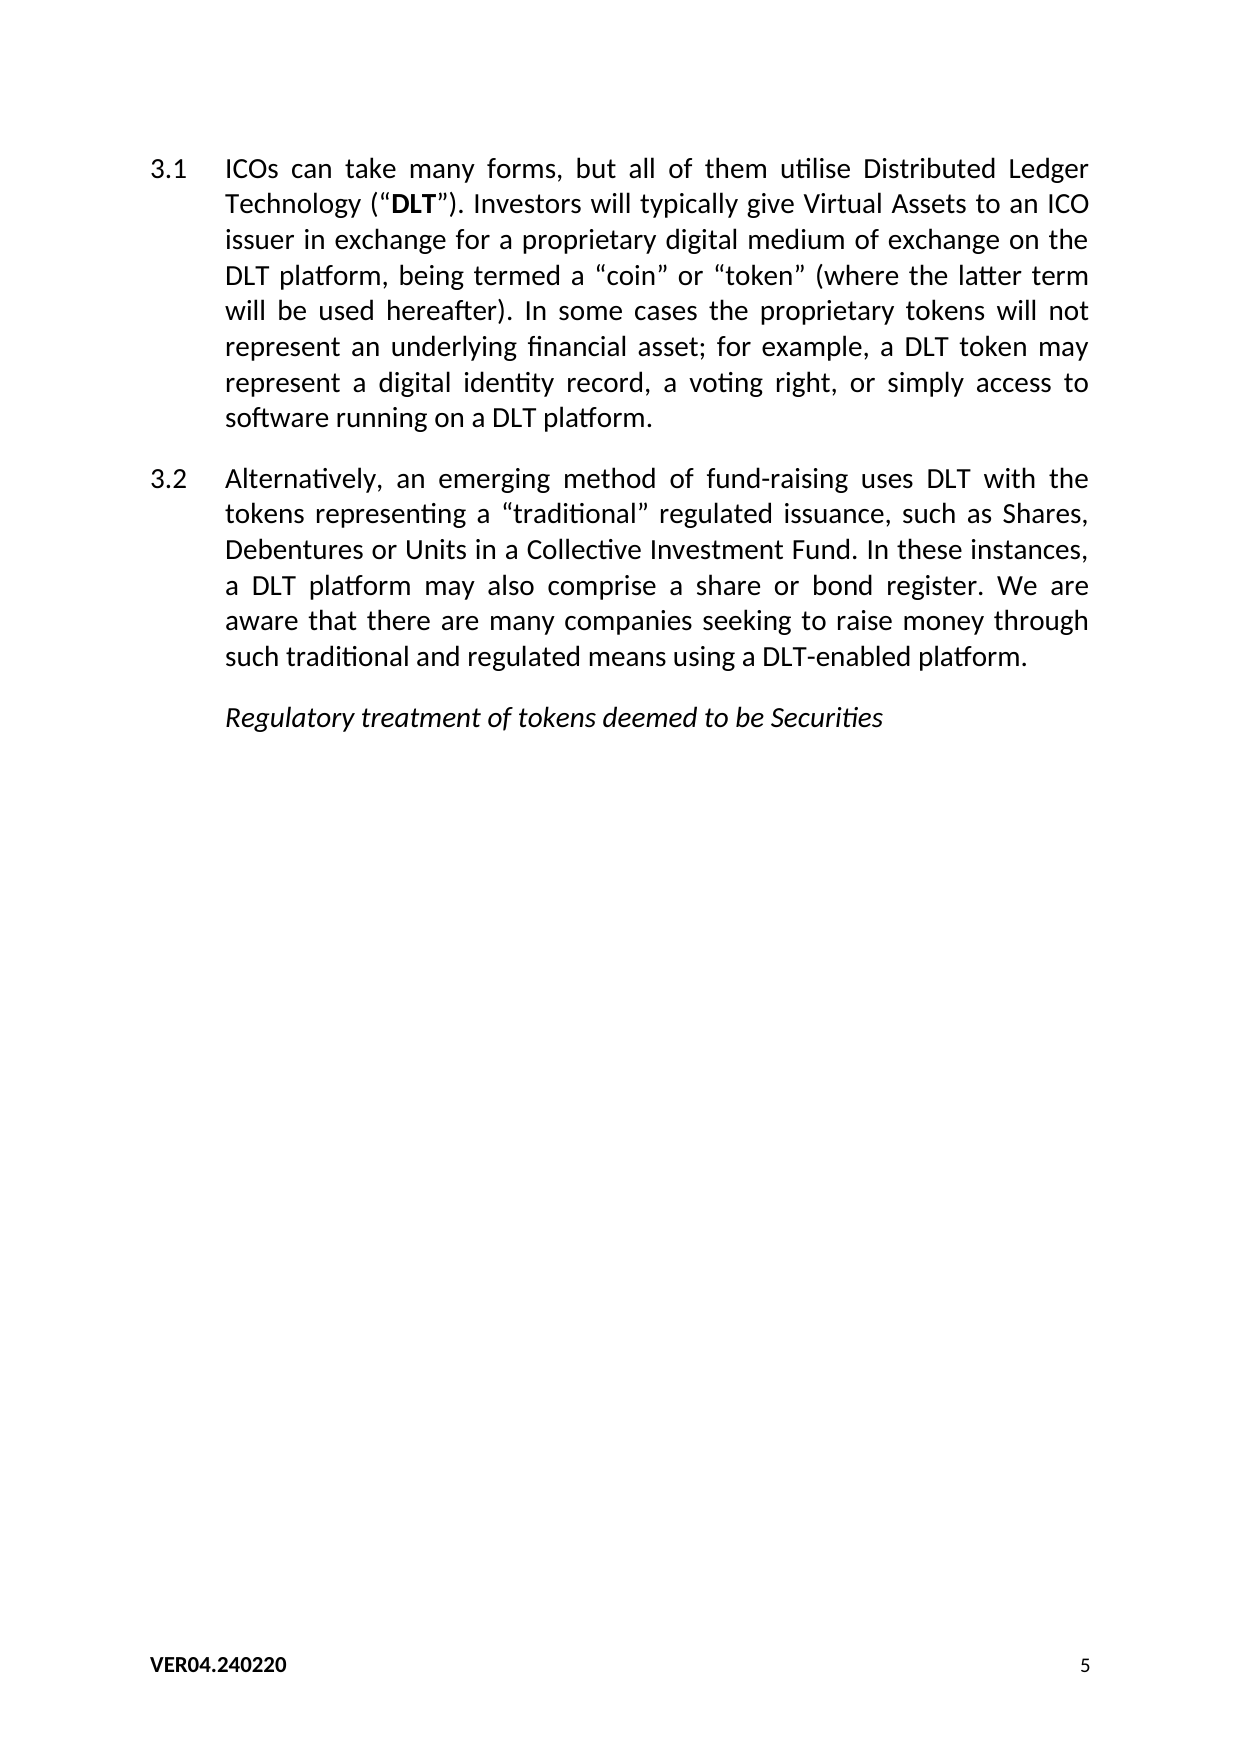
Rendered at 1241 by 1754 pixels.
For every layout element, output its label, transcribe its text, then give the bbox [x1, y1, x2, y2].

text Regulatory treatment of tokens deemed to be Securities [150, 699, 1090, 734]
subtitle ICOs can take many forms, but all of them utilise Distributed Ledger Technology (“DLT”). Investors will typically give Virtual Assets to an ICO issuer in exchange for a proprietary digital medium of exchange on the DLT platform, being termed a “coin” or “token” (where the latter term will be used hereafter). In some cases the proprietary tokens will not represent an underlying financial asset; for example, a DLT token may represent a digital identity record, a voting right, or simply access to software running on a DLT platform. [150, 150, 1090, 435]
subtitle Alternatively, an emerging method of fund-raising uses DLT with the tokens representing a “traditional” regulated issuance, such as Shares, Debentures or Units in a Collective Investment Fund. In these instances, a DLT platform may also comprise a share or bond register. We are aware that there are many companies seeking to raise money through such traditional and regulated means using a DLT-enabled platform. [150, 460, 1090, 674]
